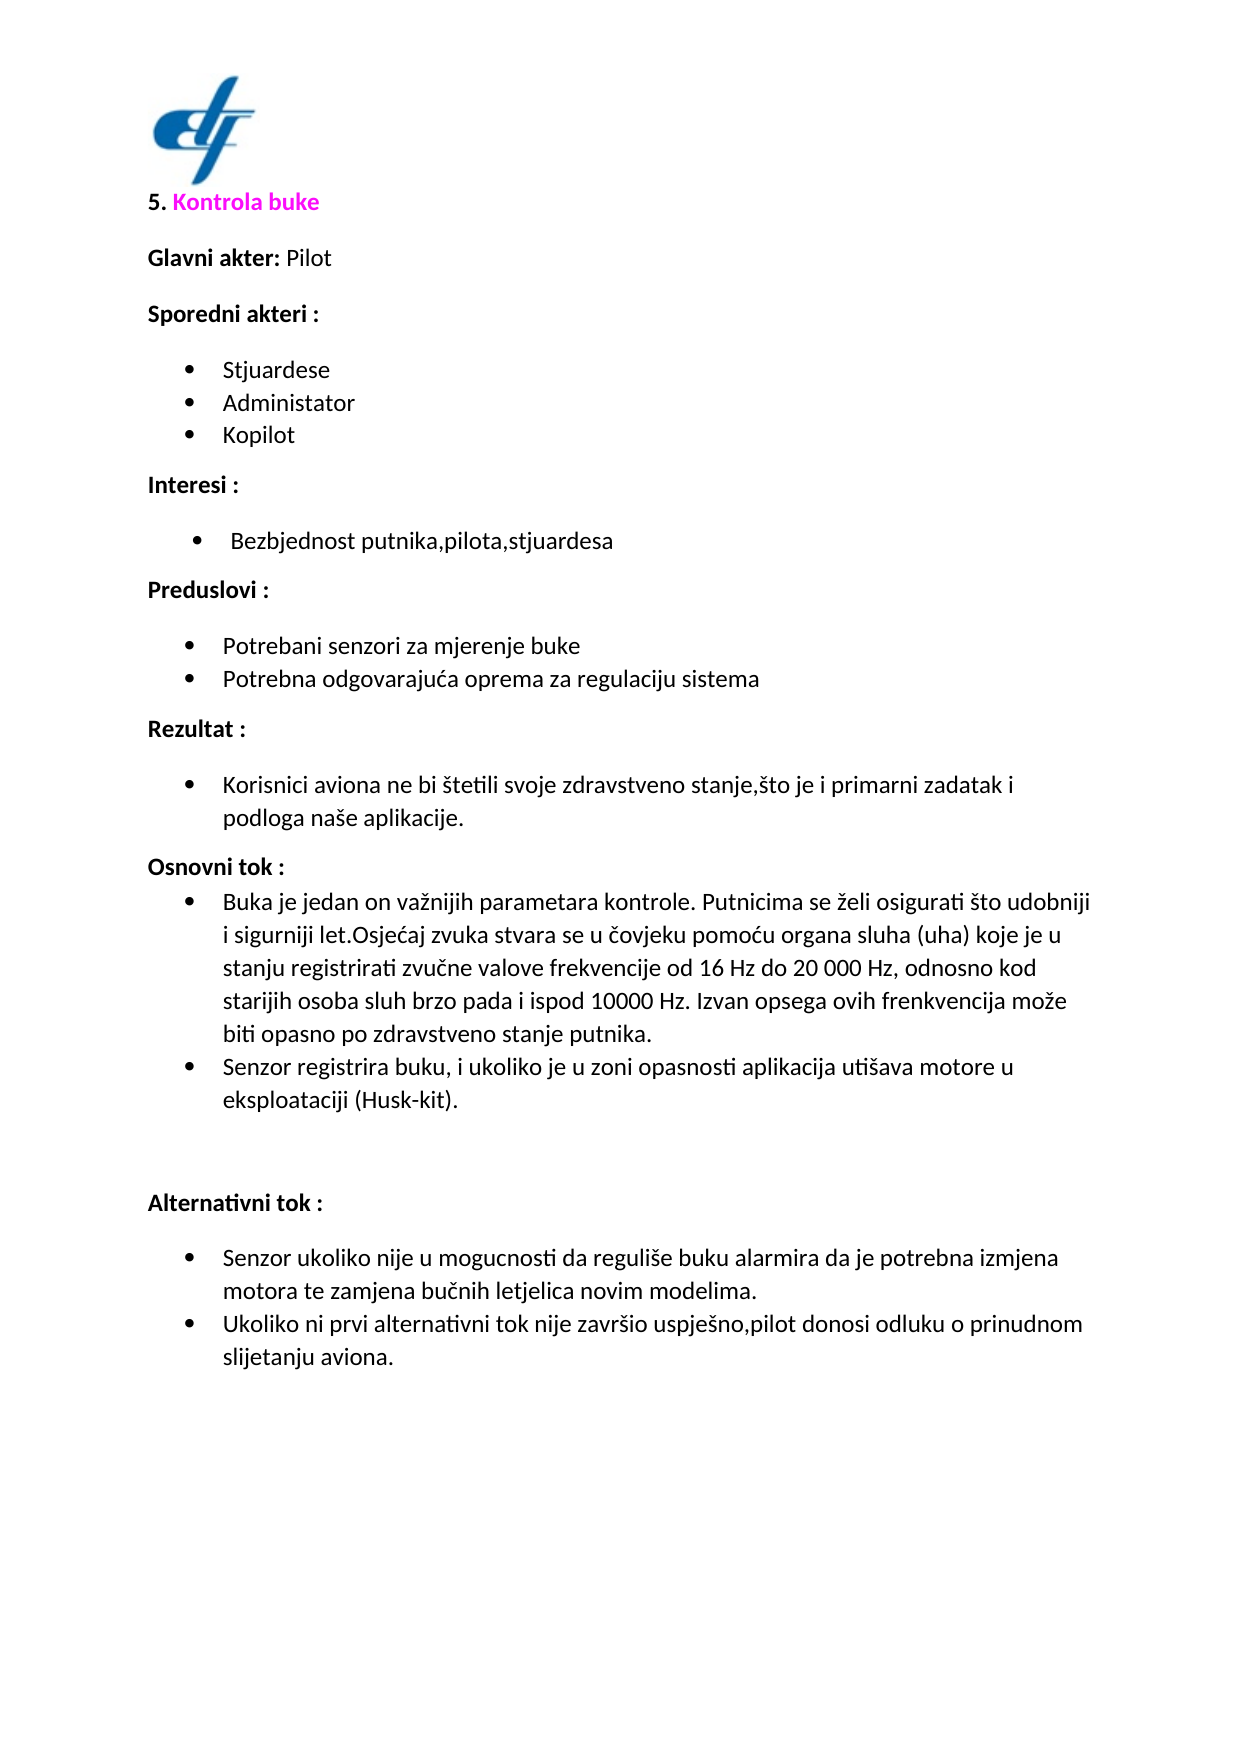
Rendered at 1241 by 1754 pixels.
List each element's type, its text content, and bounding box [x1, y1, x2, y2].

list Buka je jedan on važnijih parametara kontrole. Putnicima se želi osigurati što udobniji i sigurniji let.Osjećaj zvuka stvara se u čovjeku pomoću organa sluha (uha) koje je u stanju registrirati zvučne valove frekvencije od 16 Hz do 20 000 Hz, odnosno kod starijih osoba sluh brzo pada i ispod 10000 Hz. Izvan opsega ovih frenkvencija može biti opasno po zdravstveno stanje putnika. [185, 886, 1093, 1048]
picture [147, 73, 260, 187]
text Osnovni tok : [148, 851, 1093, 882]
list Senzor ukoliko nije u mogucnosti da reguliše buku alarmira da je potrebna izmjena motora te zamjena bučnih letjelica novim modelima. [185, 1242, 1093, 1306]
list Kopilot [185, 419, 1093, 450]
list Potrebani senzori za mjerenje buke [185, 630, 1093, 661]
text Glavni akter: Pilot [148, 242, 1093, 273]
text 5. Kontrola buke [148, 186, 1093, 217]
text Rezultat : [148, 713, 1093, 743]
list Korisnici aviona ne bi štetili svoje zdravstveno stanje,što je i primarni zadatak i podloga naše aplikacije. [185, 769, 1093, 832]
text Preduslovi : [148, 574, 1093, 605]
list Ukoliko ni prvi alternativni tok nije završio uspješno,pilot donosi odluku o prinudnom slijetanju aviona. [185, 1308, 1093, 1372]
list Potrebna odgovarajuća oprema za regulaciju sistema [185, 663, 1093, 694]
list Senzor registrira buku, i ukoliko je u zoni opasnosti aplikacija utišava motore u eksploataciji (Husk-kit). [185, 1051, 1093, 1114]
text Interesi : [148, 469, 1093, 500]
list Administator [185, 387, 1093, 417]
text Alternativni tok : [148, 1187, 1093, 1217]
list Bezbjednost putnika,pilota,stjuardesa [193, 525, 1093, 556]
list Stjuardese [185, 354, 1093, 384]
text Sporedni akteri : [148, 298, 1093, 328]
